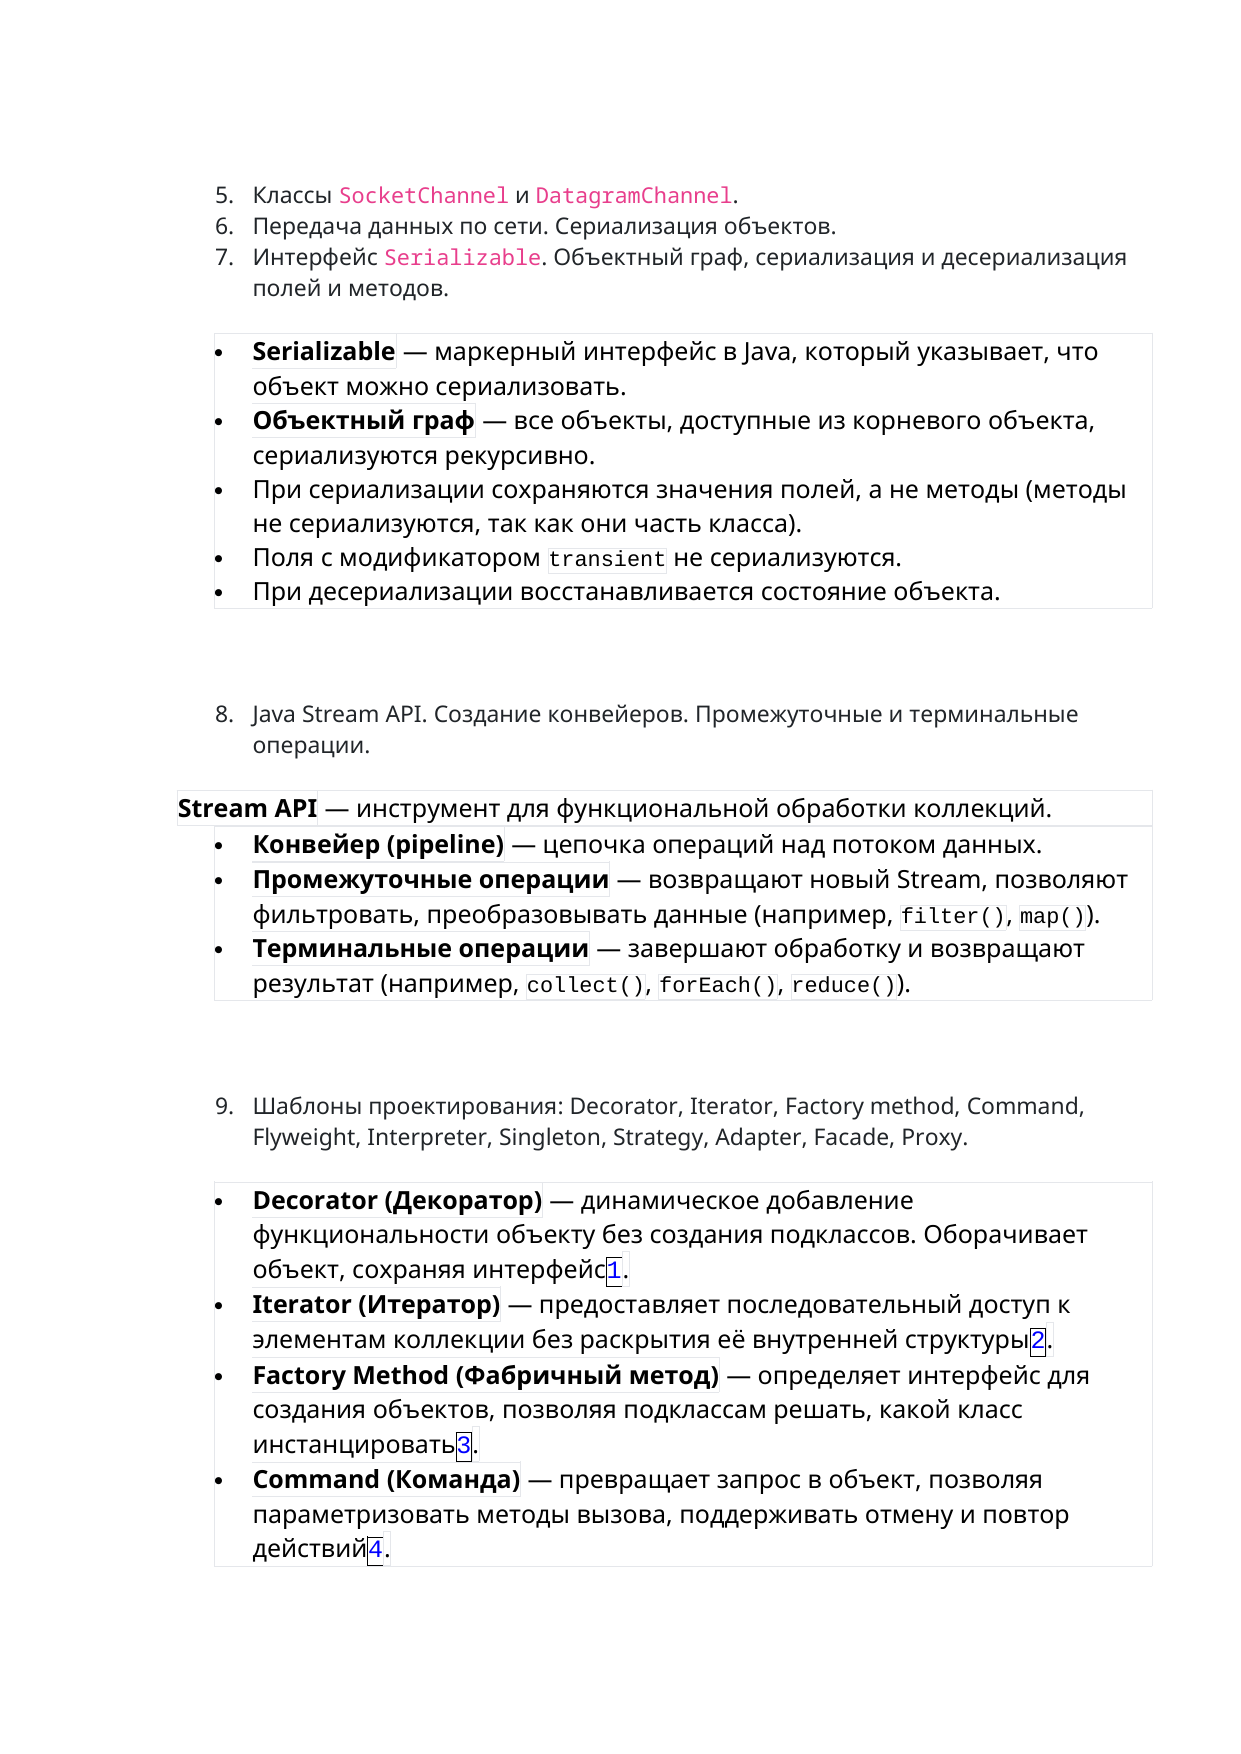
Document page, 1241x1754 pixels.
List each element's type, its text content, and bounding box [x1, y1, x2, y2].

list Java Stream API. Создание конвейеров. Промежуточные и терминальные операции. [215, 698, 1152, 760]
list Поля с модификатором transient не сериализуются. [215, 539, 1152, 573]
list Iterator (Итератор) — предоставляет последовательный доступ к элементам коллекции без раскрытия её внутренней структуры2. [215, 1286, 1152, 1356]
list Передача данных по сети. Сериализация объектов. [215, 210, 1152, 241]
text Stream API — инструмент для функциональной обработки коллекций. [318, 791, 1152, 825]
list Классы SocketChannel и DatagramChannel. [215, 178, 1152, 210]
list Serializable — маркерный интерфейс в Java, который указывает, что объект можно сериализовать. [215, 334, 1152, 402]
list Шаблоны проектирования: Decorator, Iterator, Factory method, Command, Flyweight, Interpreter, Singleton, Strategy, Adapter, Facade, Proxy. [215, 1090, 1152, 1152]
list Конвейер (pipeline) — цепочка операций над потоком данных. [215, 827, 504, 861]
list Терминальные операции — завершают обработку и возвращают результат (например, collect(), forEach(), reduce()). [215, 930, 1152, 1000]
list Интерфейс Serializable. Объектный граф, сериализация и десериализация полей и методов. [215, 241, 1152, 303]
list Промежуточные операции — возвращают новый Stream, позволяют фильтровать, преобразовывать данные (например, filter(), map()). [215, 861, 1152, 930]
list При десериализации восстанавливается состояние объекта. [215, 573, 1152, 608]
list Конвейер (pipeline) — цепочка операций над потоком данных. [505, 827, 1152, 861]
list Factory Method (Фабричный метод) — определяет интерфейс для создания объектов, позволяя подклассам решать, какой класс инстанцировать3. [215, 1356, 1152, 1461]
list Command (Команда) — превращает запрос в объект, позволяя параметризовать методы вызова, поддерживать отмену и повтор действий4. [215, 1461, 1152, 1566]
list Decorator (Декоратор) — динамическое добавление функциональности объекту без создания подклассов. Оборачивает объект, сохраняя интерфейс1. [215, 1183, 1152, 1286]
list Объектный граф — все объекты, доступные из корневого объекта, сериализуются рекурсивно. [215, 402, 1152, 471]
text Stream API — инструмент для функциональной обработки коллекций. [178, 791, 317, 825]
list При сериализации сохраняются значения полей, а не методы (методы не сериализуются, так как они часть класса). [215, 471, 1152, 539]
